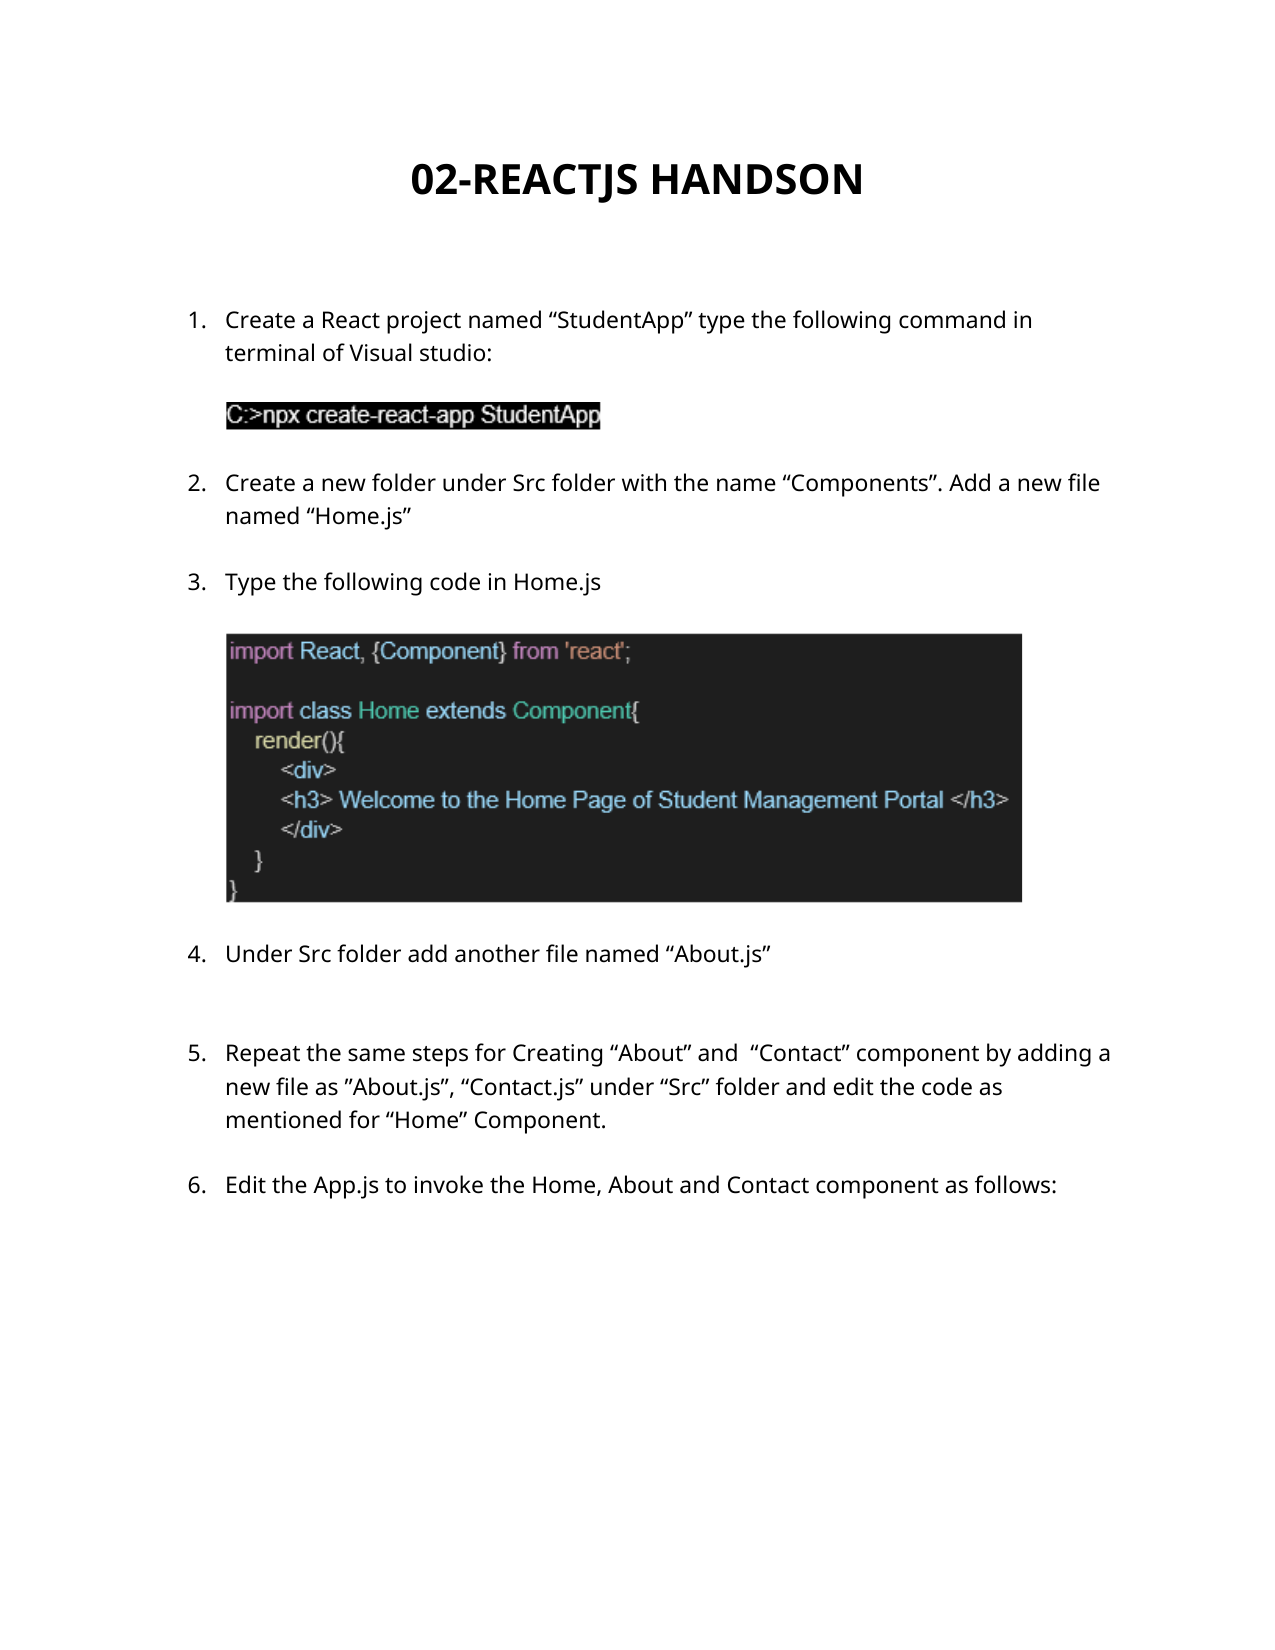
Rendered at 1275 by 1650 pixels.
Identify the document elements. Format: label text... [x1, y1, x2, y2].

list Create a new folder under Src folder with the name “Components”. Add a new file named “Home.js” [187, 466, 1125, 531]
list Repeat the same steps for Creating “About” and “Contact” component by adding a new file as ”About.js”, “Contact.js” under “Src” folder and edit the code as mentioned for “Home” Component. [187, 1037, 1125, 1135]
text 02-REACTJS HANDSON [150, 150, 1125, 207]
list Edit the App.js to invoke the Home, About and Contact component as follows: [187, 1169, 1125, 1201]
list Create a React project named “StudentApp” type the following command in terminal of Visual studio: [187, 303, 1125, 368]
list Type the following code in Home.js [187, 566, 1125, 597]
list Under Src folder add another file named “About.js” [187, 938, 1125, 969]
picture [225, 631, 1023, 904]
picture [225, 402, 602, 433]
